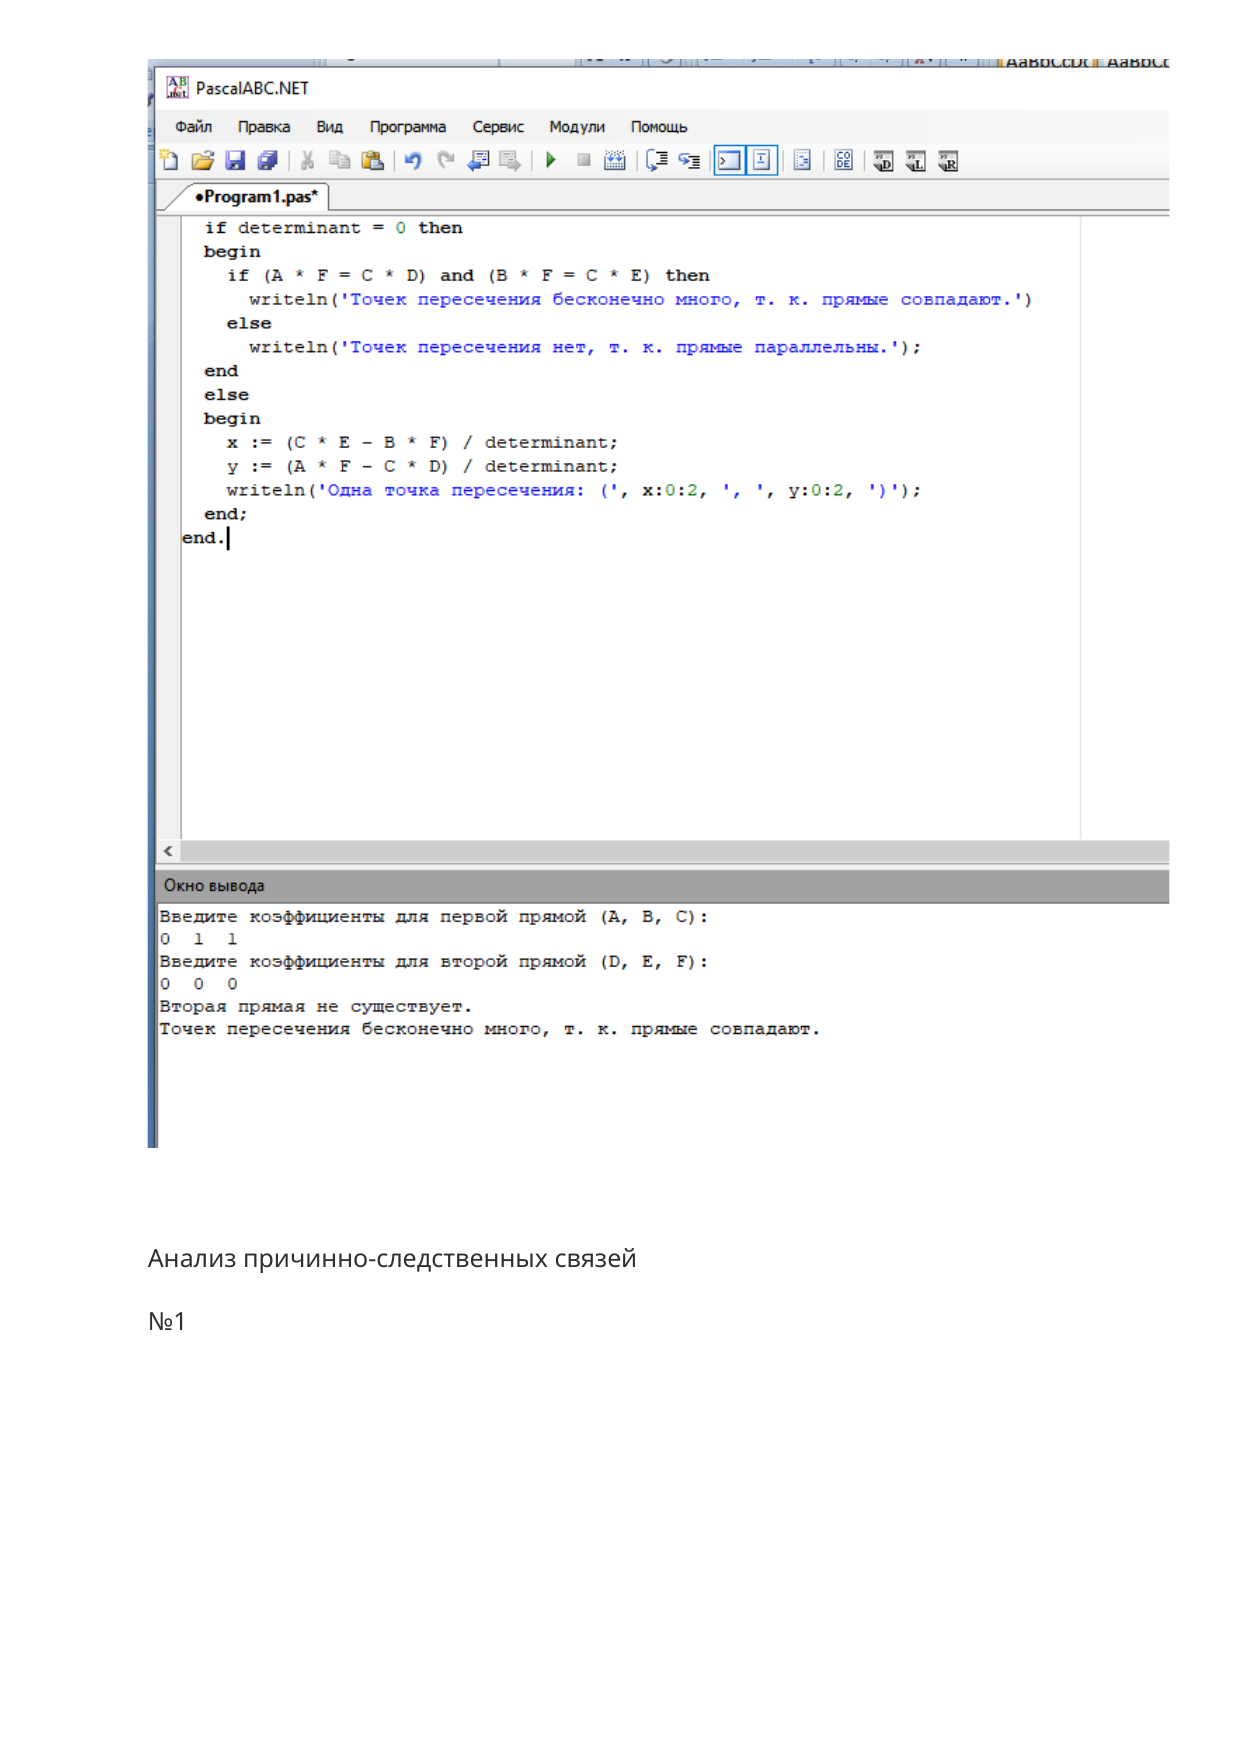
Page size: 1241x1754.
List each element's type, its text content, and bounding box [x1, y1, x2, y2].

text Анализ причинно-следственных связей [148, 1240, 1169, 1274]
picture [147, 59, 1170, 1148]
text №1 [148, 1304, 1169, 1338]
